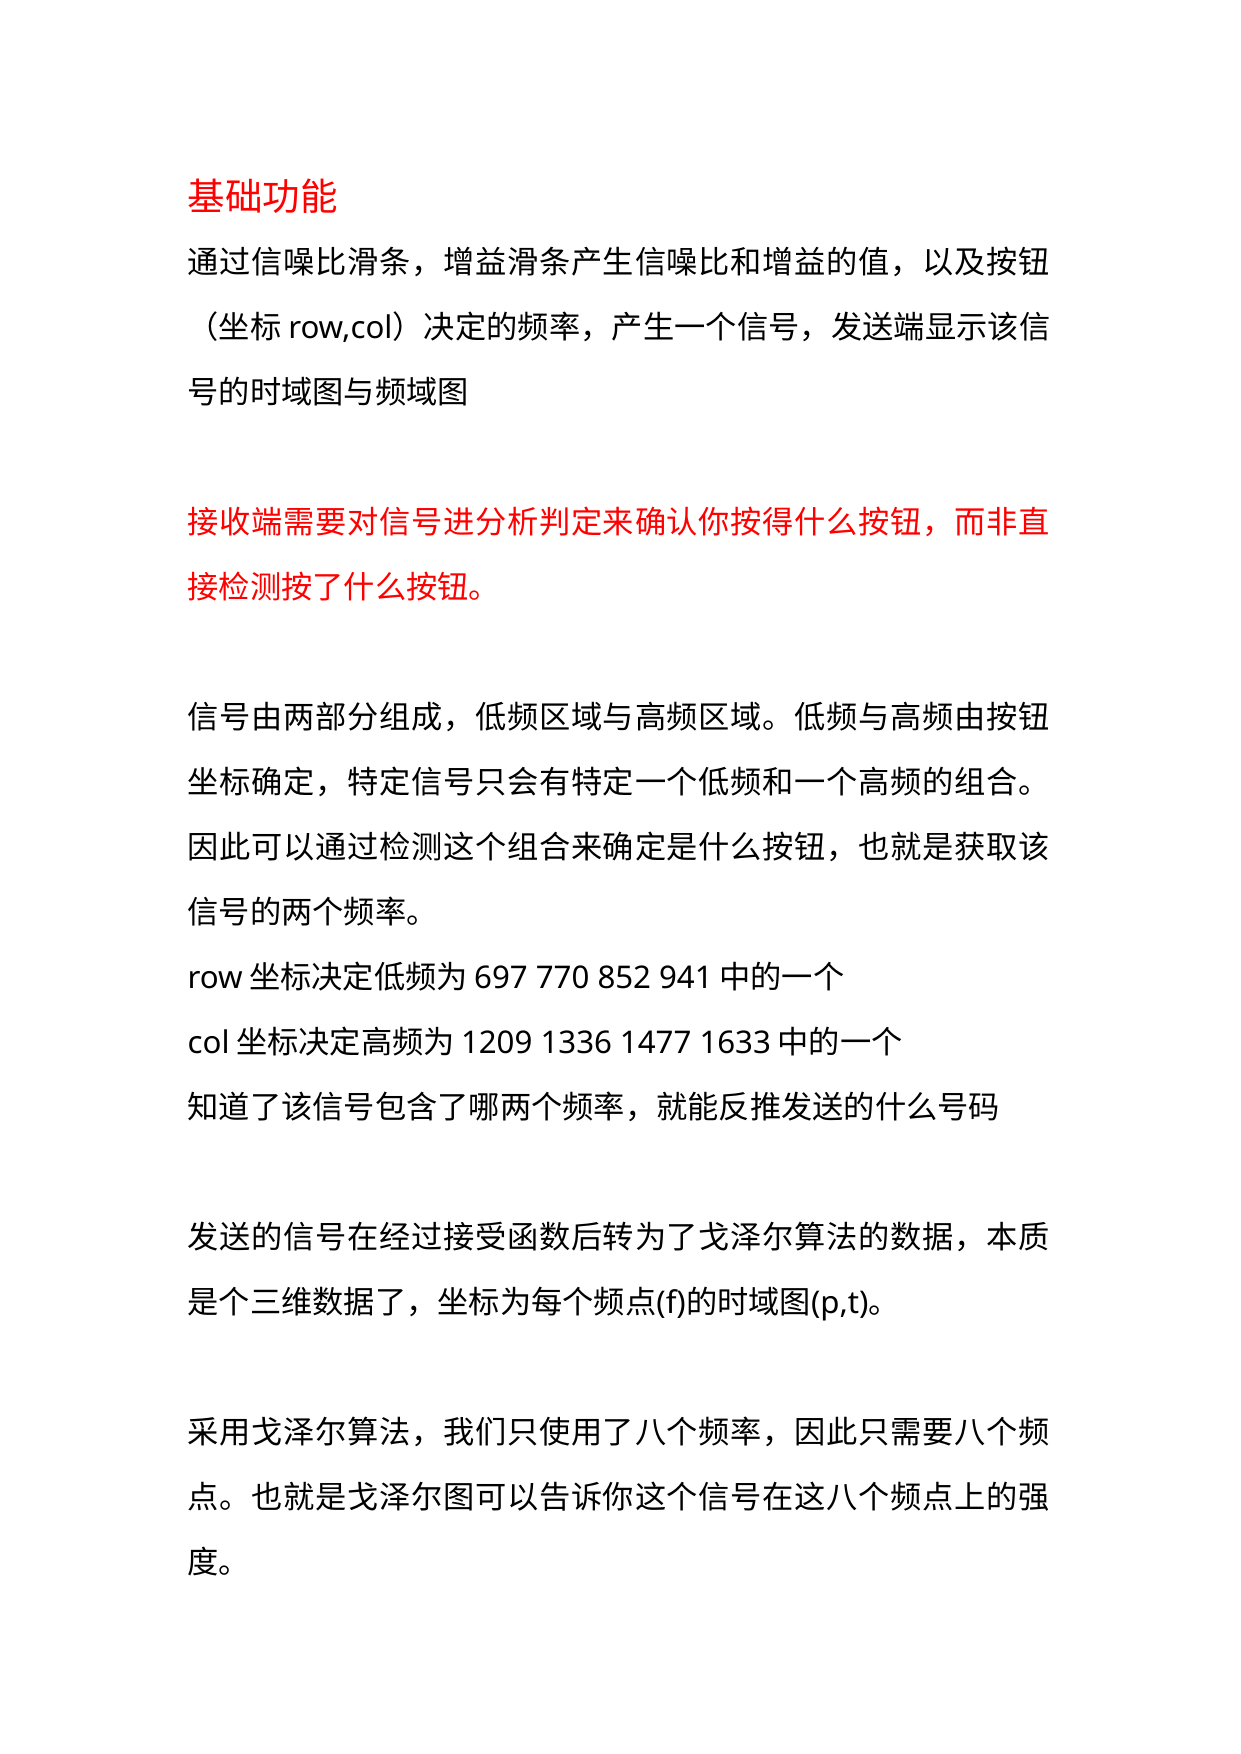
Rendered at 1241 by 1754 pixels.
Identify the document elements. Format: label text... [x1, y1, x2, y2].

text 采用戈泽尔算法，我们只使用了八个频率，因此只需要八个频点。也就是戈泽尔图可以告诉你这个信号在这八个频点上的强度。 [187, 1397, 1053, 1592]
text 接收端需要对信号进分析判定来确认你按得什么按钮，而非直接检测按了什么按钮。 [187, 487, 1053, 617]
text 知道了该信号包含了哪两个频率，就能反推发送的什么号码 [187, 1072, 1053, 1137]
text 信号由两部分组成，低频区域与高频区域。低频与高频由按钮坐标确定，特定信号只会有特定一个低频和一个高频的组合。因此可以通过检测这个组合来确定是什么按钮，也就是获取该信号的两个频率。 [187, 682, 1053, 942]
text 发送的信号在经过接受函数后转为了戈泽尔算法的数据，本质是个三维数据了，坐标为每个频点(f)的时域图(p,t)。 [187, 1202, 1053, 1332]
text 基础功能 [187, 162, 1053, 227]
text row坐标决定低频为697 770 852 941中的一个 [187, 942, 1053, 1007]
text col坐标决定高频为1209 1336 1477 1633中的一个 [187, 1007, 1053, 1072]
text 通过信噪比滑条，增益滑条产生信噪比和增益的值，以及按钮（坐标row,col）决定的频率，产生一个信号，发送端显示该信号的时域图与频域图 [187, 227, 1053, 422]
